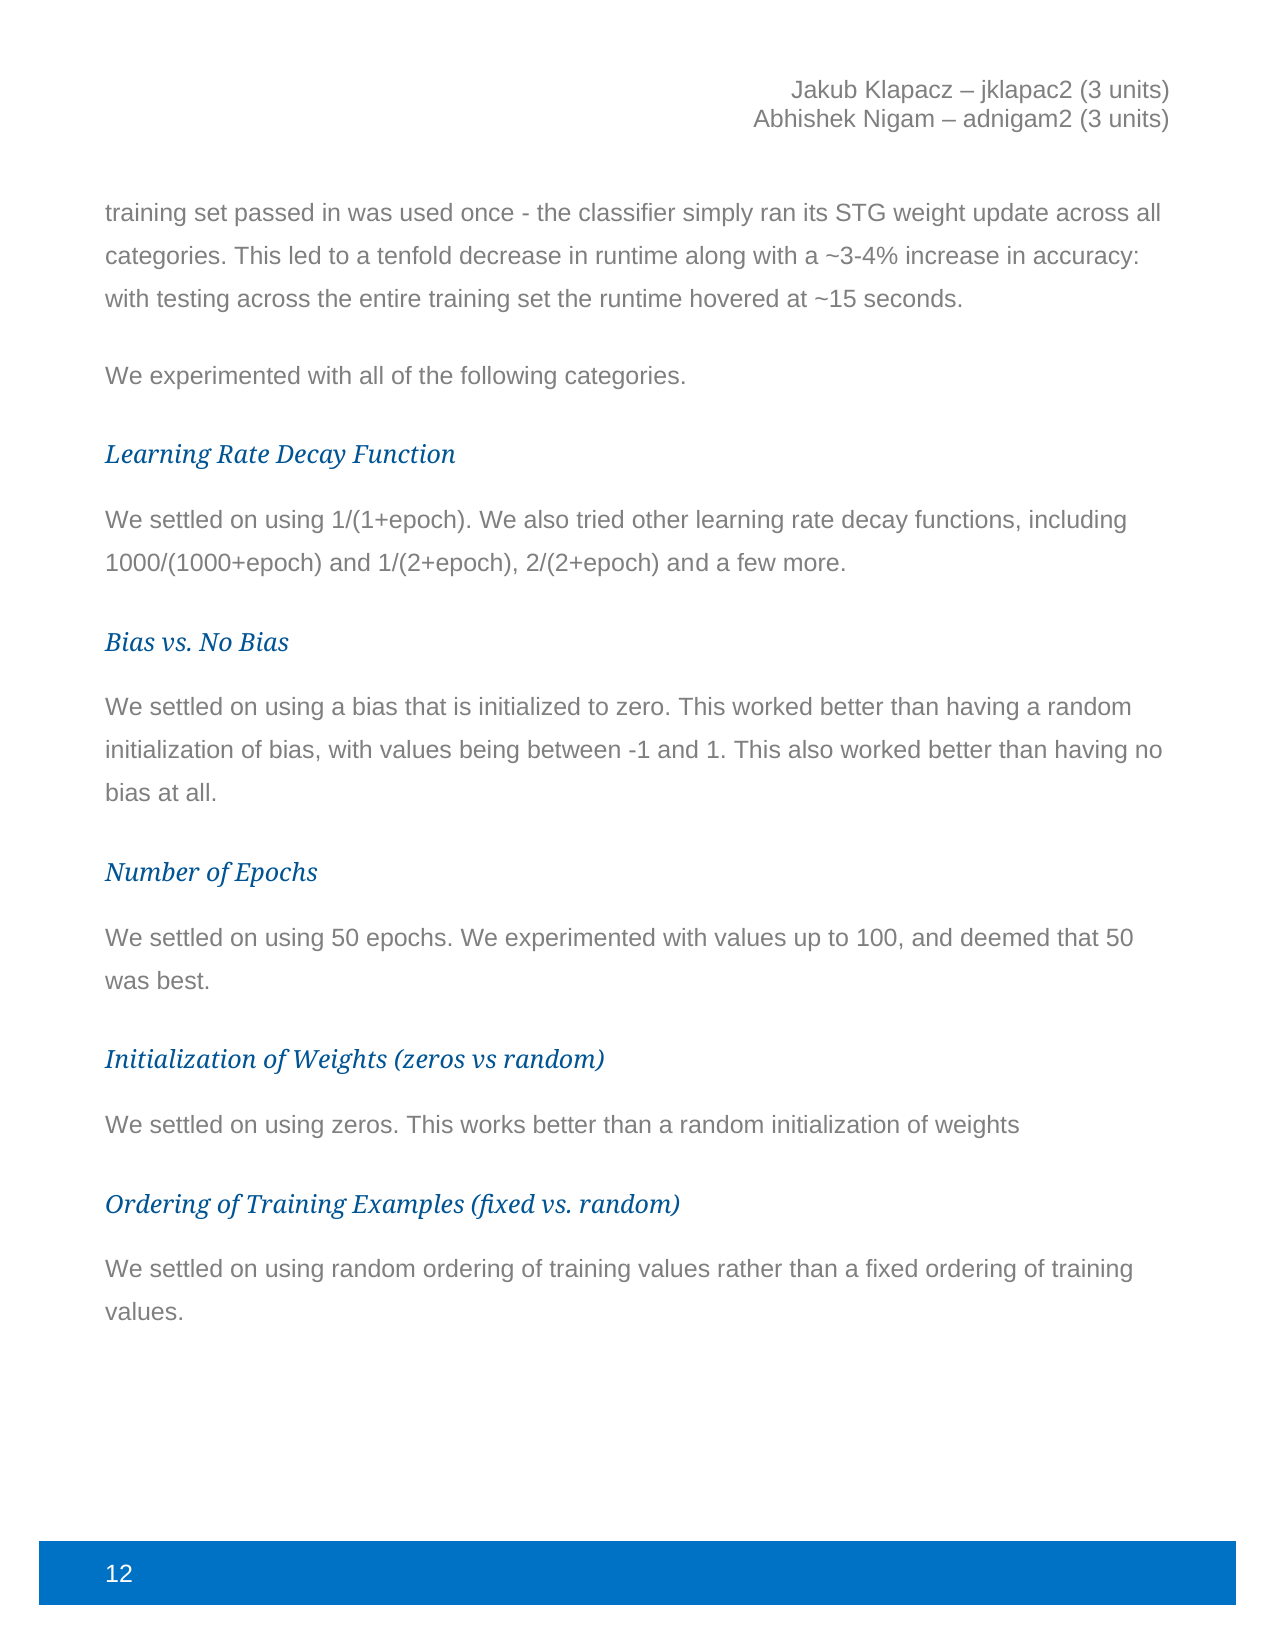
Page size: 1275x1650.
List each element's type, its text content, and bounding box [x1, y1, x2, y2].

text We settled on using a bias that is initialized to zero. This worked better than having a random initialization of bias, with values being between -1 and 1. This also worked better than having no bias at all. [105, 692, 1170, 807]
subtitle Number of Epochs [105, 855, 1170, 889]
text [105, 198, 1170, 313]
text We settled on using random ordering of training values rather than a fixed ordering of training values. [105, 1254, 1170, 1326]
subtitle Bias vs. No Bias [105, 624, 1170, 658]
subtitle Learning Rate Decay Function [105, 437, 1170, 471]
text We experimented with all of the following categories. [105, 361, 1170, 389]
text We settled on using 50 epochs. We experimented with values up to 100, and deemed that 50 was best. [105, 923, 1170, 994]
subtitle Initialization of Weights (zeros vs random) [105, 1042, 1170, 1076]
subtitle Ordering of Training Examples (fixed vs. random) [105, 1186, 1170, 1220]
text We settled on using zeros. This works better than a random initialization of weights [105, 1110, 1170, 1139]
text We settled on using 1/(1+epoch). We also tried other learning rate decay functions, including 1000/(1000+epoch) and 1/(2+epoch), 2/(2+epoch) and a few more. [105, 505, 1170, 577]
